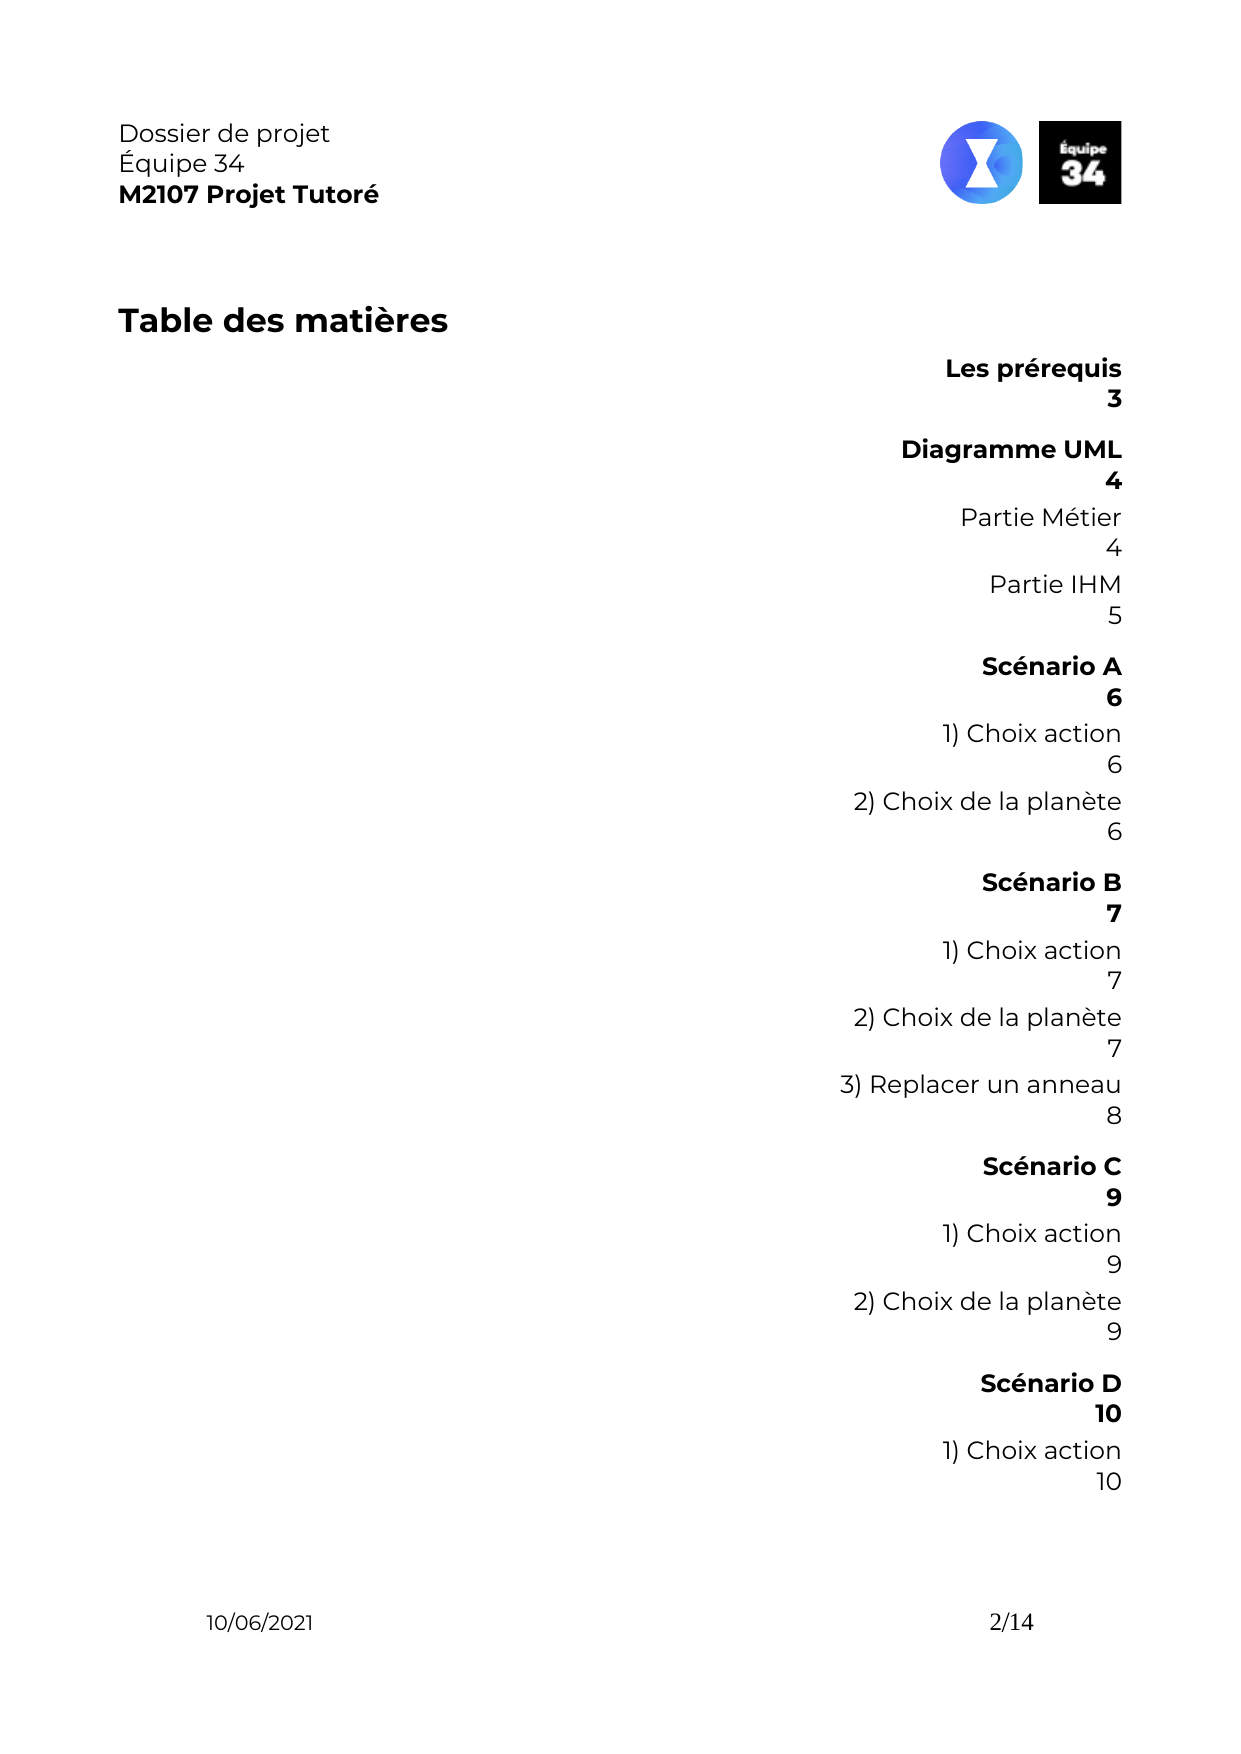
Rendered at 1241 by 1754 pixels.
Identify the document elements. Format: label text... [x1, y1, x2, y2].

text Table des matières [118, 300, 1122, 340]
picture [940, 121, 1023, 204]
picture [1039, 121, 1122, 204]
